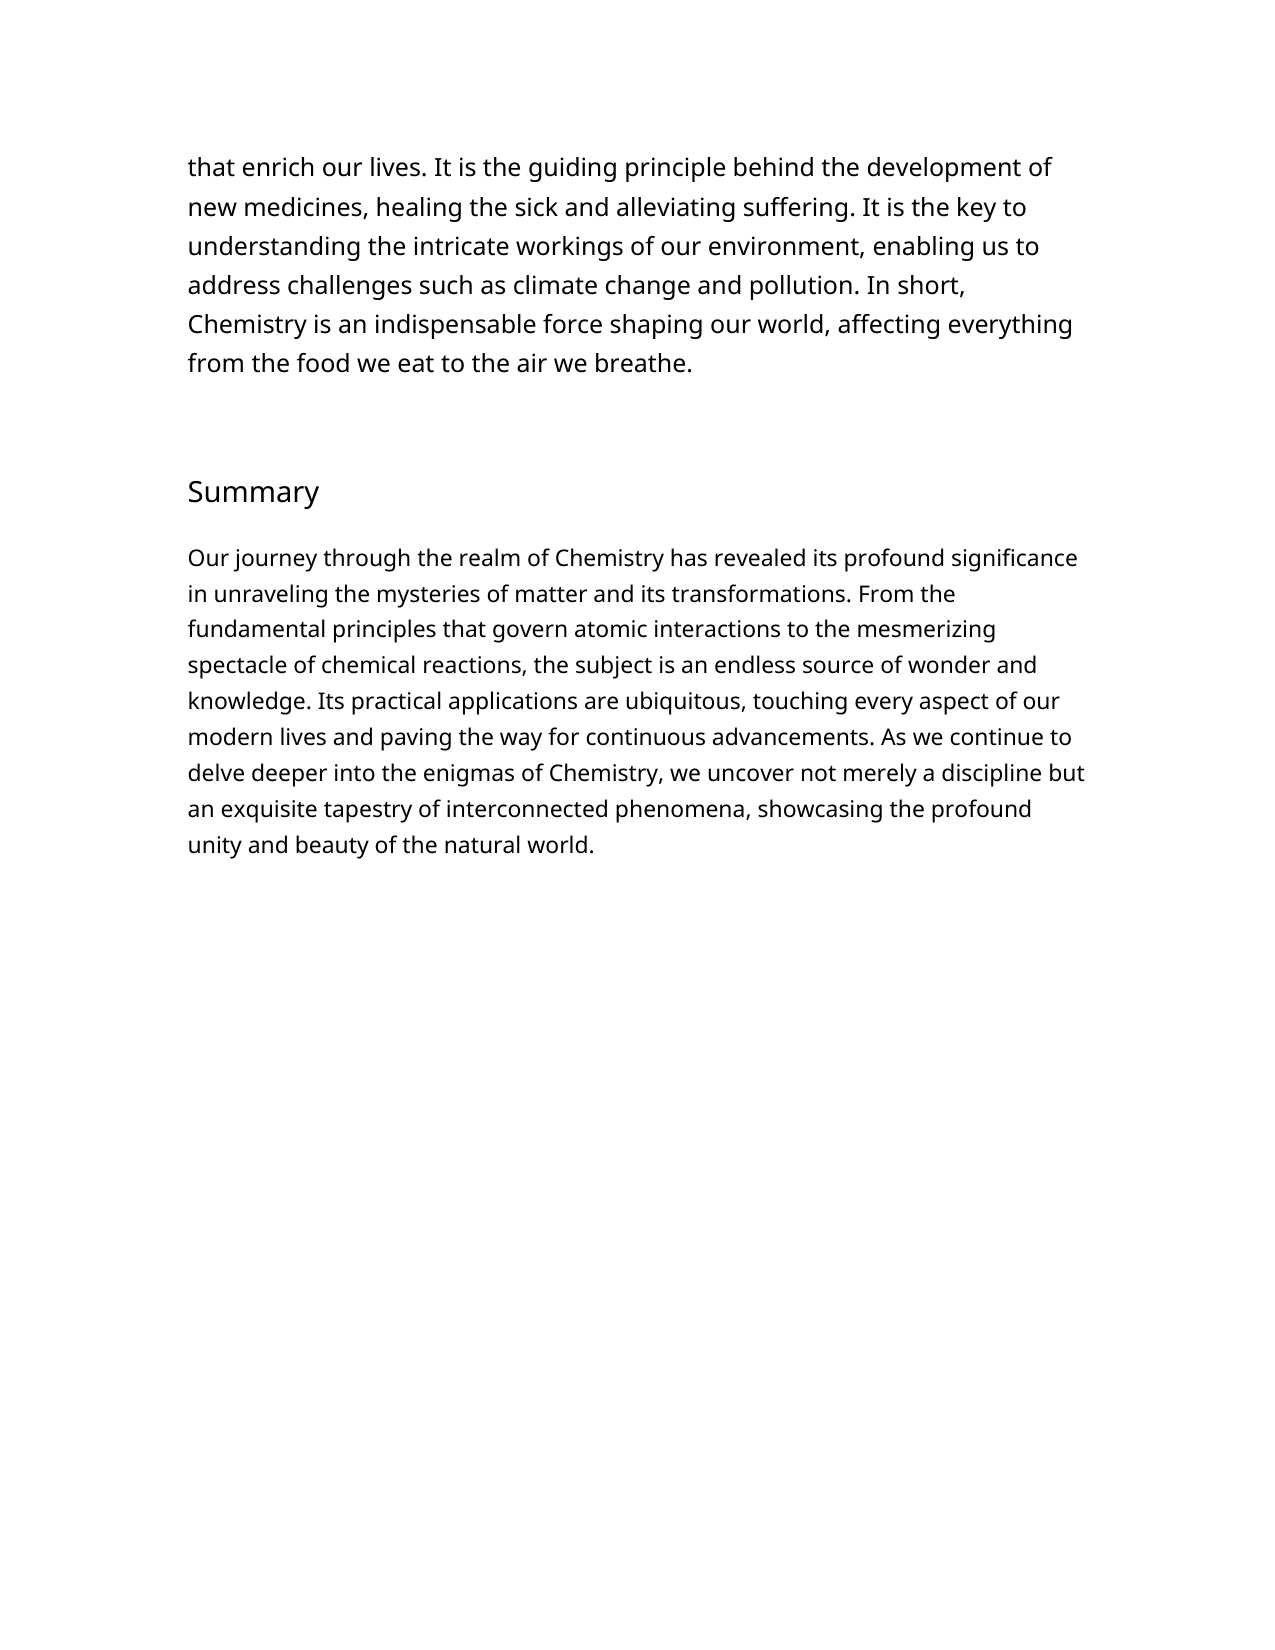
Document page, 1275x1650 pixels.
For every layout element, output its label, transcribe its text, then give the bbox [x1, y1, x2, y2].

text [187, 150, 1087, 380]
text Our journey through the realm of Chemistry has revealed its profound significance in unraveling the mysteries of matter and its transformations. From the fundamental principles that govern atomic interactions to the mesmerizing spectacle of chemical reactions, the subject is an endless source of wonder and knowledge. Its practical applications are ubiquitous, touching every aspect of our modern lives and paving the way for continuous advancements. As we continue to delve deeper into the enigmas of Chemistry, we uncover not merely a discipline but an exquisite tapestry of interconnected phenomena, showcasing the profound unity and beauty of the natural world. [187, 542, 1087, 860]
text Summary [187, 471, 1087, 511]
